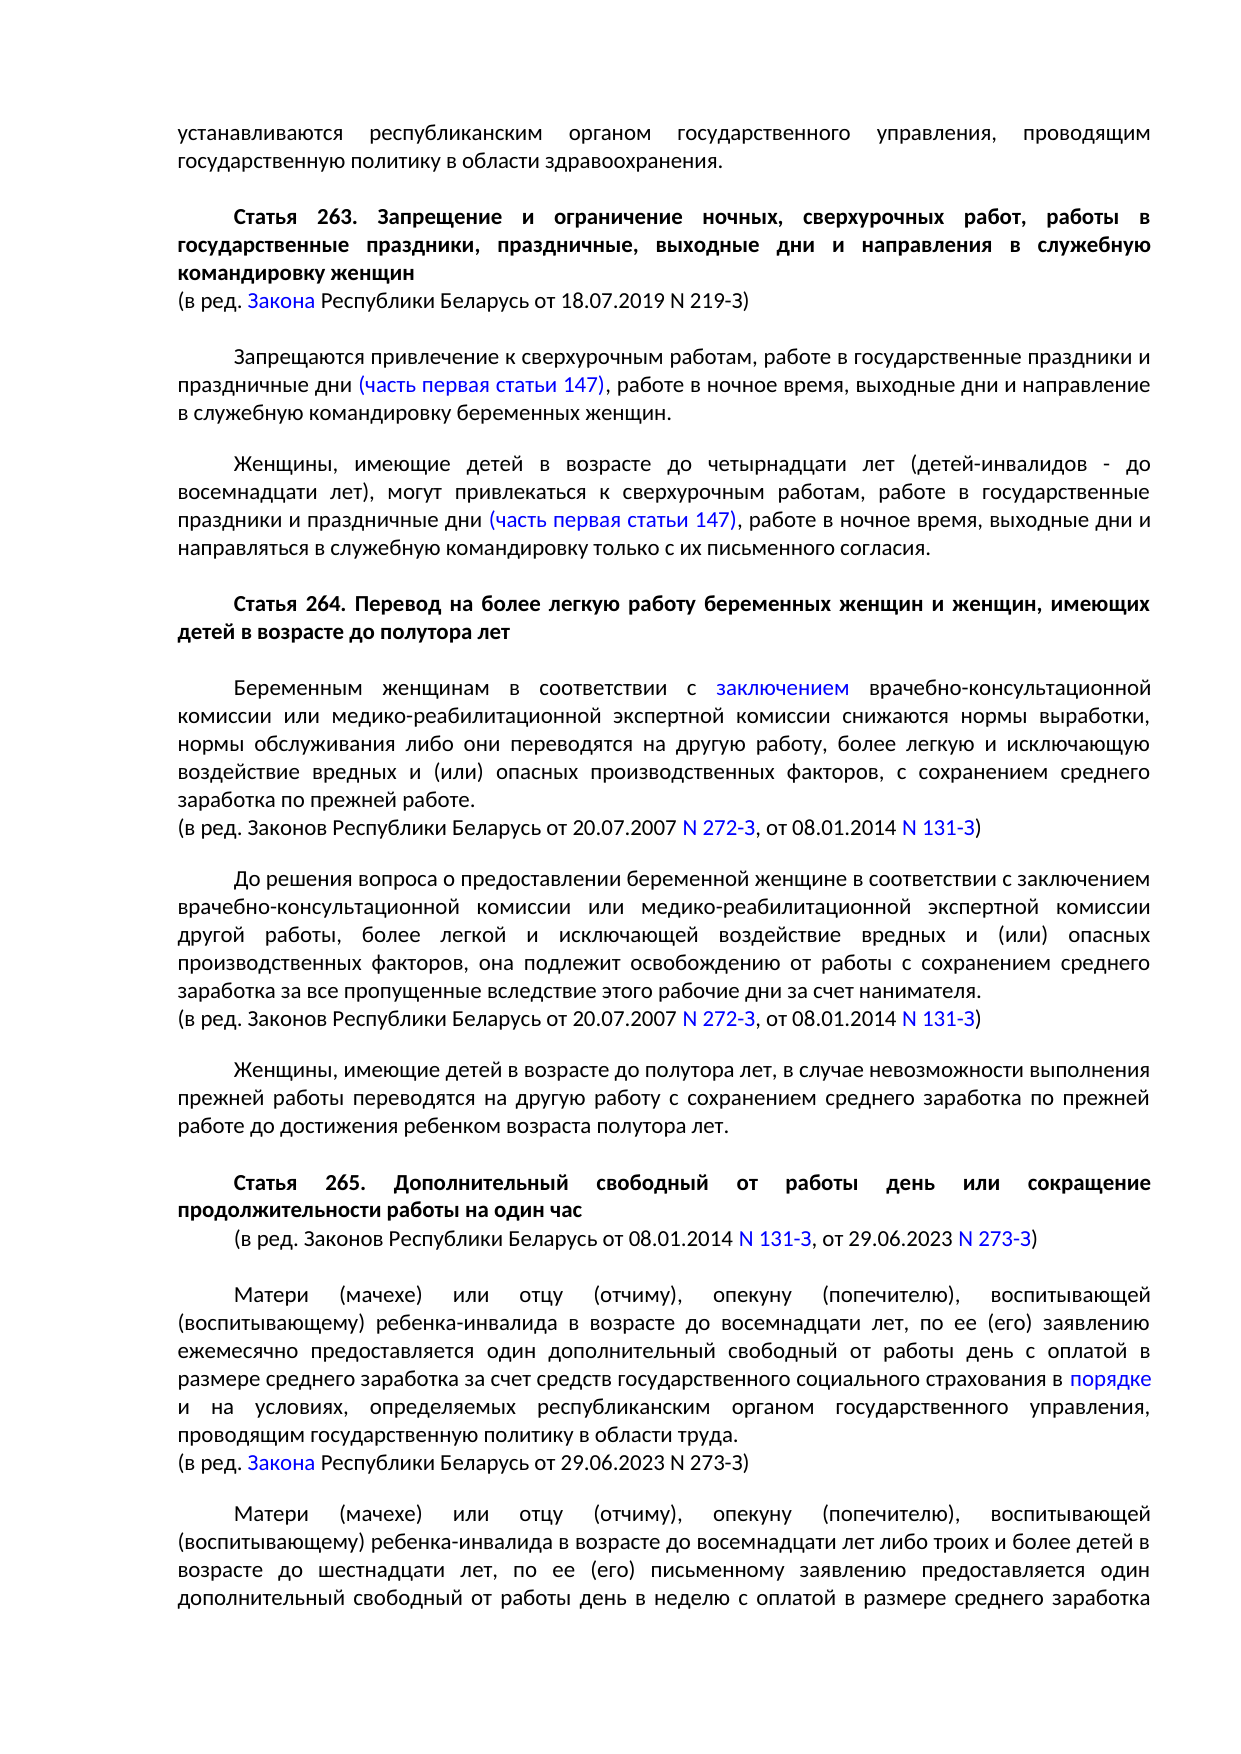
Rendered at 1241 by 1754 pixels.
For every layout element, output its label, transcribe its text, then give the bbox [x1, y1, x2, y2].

text Запрещаются привлечение к сверхурочным работам, работе в государственные праздники и праздничные дни (часть первая статьи 147), работе в ночное время, выходные дни и направление в служебную командировку беременных женщин. [177, 342, 1152, 426]
text Статья 265. Дополнительный свободный от работы день или сокращение продолжительности работы на один час [177, 1168, 1152, 1224]
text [177, 118, 1152, 174]
text Матери (мачехе) или отцу (отчиму), опекуну (попечителю), воспитывающей (воспитывающему) ребенка-инвалида в возрасте до восемнадцати лет, по ее (его) заявлению ежемесячно предоставляется один дополнительный свободный от работы день с оплатой в размере среднего заработка за счет средств государственного социального страхования в порядке и на условиях, определяемых республиканским органом государственного управления, проводящим государственную политику в области труда. [177, 1280, 1152, 1448]
text Беременным женщинам в соответствии с заключением врачебно-консультационной комиссии или медико-реабилитационной экспертной комиссии снижаются нормы выработки, нормы обслуживания либо они переводятся на другую работу, более легкую и исключающую воздействие вредных и (или) опасных производственных факторов, с сохранением среднего заработка по прежней работе. [177, 673, 1152, 813]
text (в ред. Закона Республики Беларусь от 29.06.2023 N 273-З) [177, 1448, 1152, 1476]
text Женщины, имеющие детей в возрасте до четырнадцати лет (детей-инвалидов - до восемнадцати лет), могут привлекаться к сверхурочным работам, работе в государственные праздники и праздничные дни (часть первая статьи 147), работе в ночное время, выходные дни и направляться в служебную командировку только с их письменного согласия. [177, 449, 1152, 561]
text Женщины, имеющие детей в возрасте до полутора лет, в случае невозможности выполнения прежней работы переводятся на другую работу с сохранением среднего заработка по прежней работе до достижения ребенком возраста полутора лет. [177, 1056, 1152, 1139]
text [177, 1499, 1152, 1611]
text До решения вопроса о предоставлении беременной женщине в соответствии с заключением врачебно-консультационной комиссии или медико-реабилитационной экспертной комиссии другой работы, более легкой и исключающей воздействие вредных и (или) опасных производственных факторов, она подлежит освобождению от работы с сохранением среднего заработка за все пропущенные вследствие этого рабочие дни за счет нанимателя. [177, 864, 1152, 1004]
text Статья 264. Перевод на более легкую работу беременных женщин и женщин, имеющих детей в возрасте до полутора лет [177, 589, 1152, 645]
text (в ред. Закона Республики Беларусь от 18.07.2019 N 219-З) [177, 286, 1152, 314]
text (в ред. Законов Республики Беларусь от 20.07.2007 N 272-З, от 08.01.2014 N 131-З) [177, 1004, 1152, 1033]
text Статья 263. Запрещение и ограничение ночных, сверхурочных работ, работы в государственные праздники, праздничные, выходные дни и направления в служебную командировку женщин [177, 202, 1152, 286]
text (в ред. Законов Республики Беларусь от 08.01.2014 N 131-З, от 29.06.2023 N 273-З) [177, 1224, 1152, 1252]
text (в ред. Законов Республики Беларусь от 20.07.2007 N 272-З, от 08.01.2014 N 131-З) [177, 813, 1152, 842]
